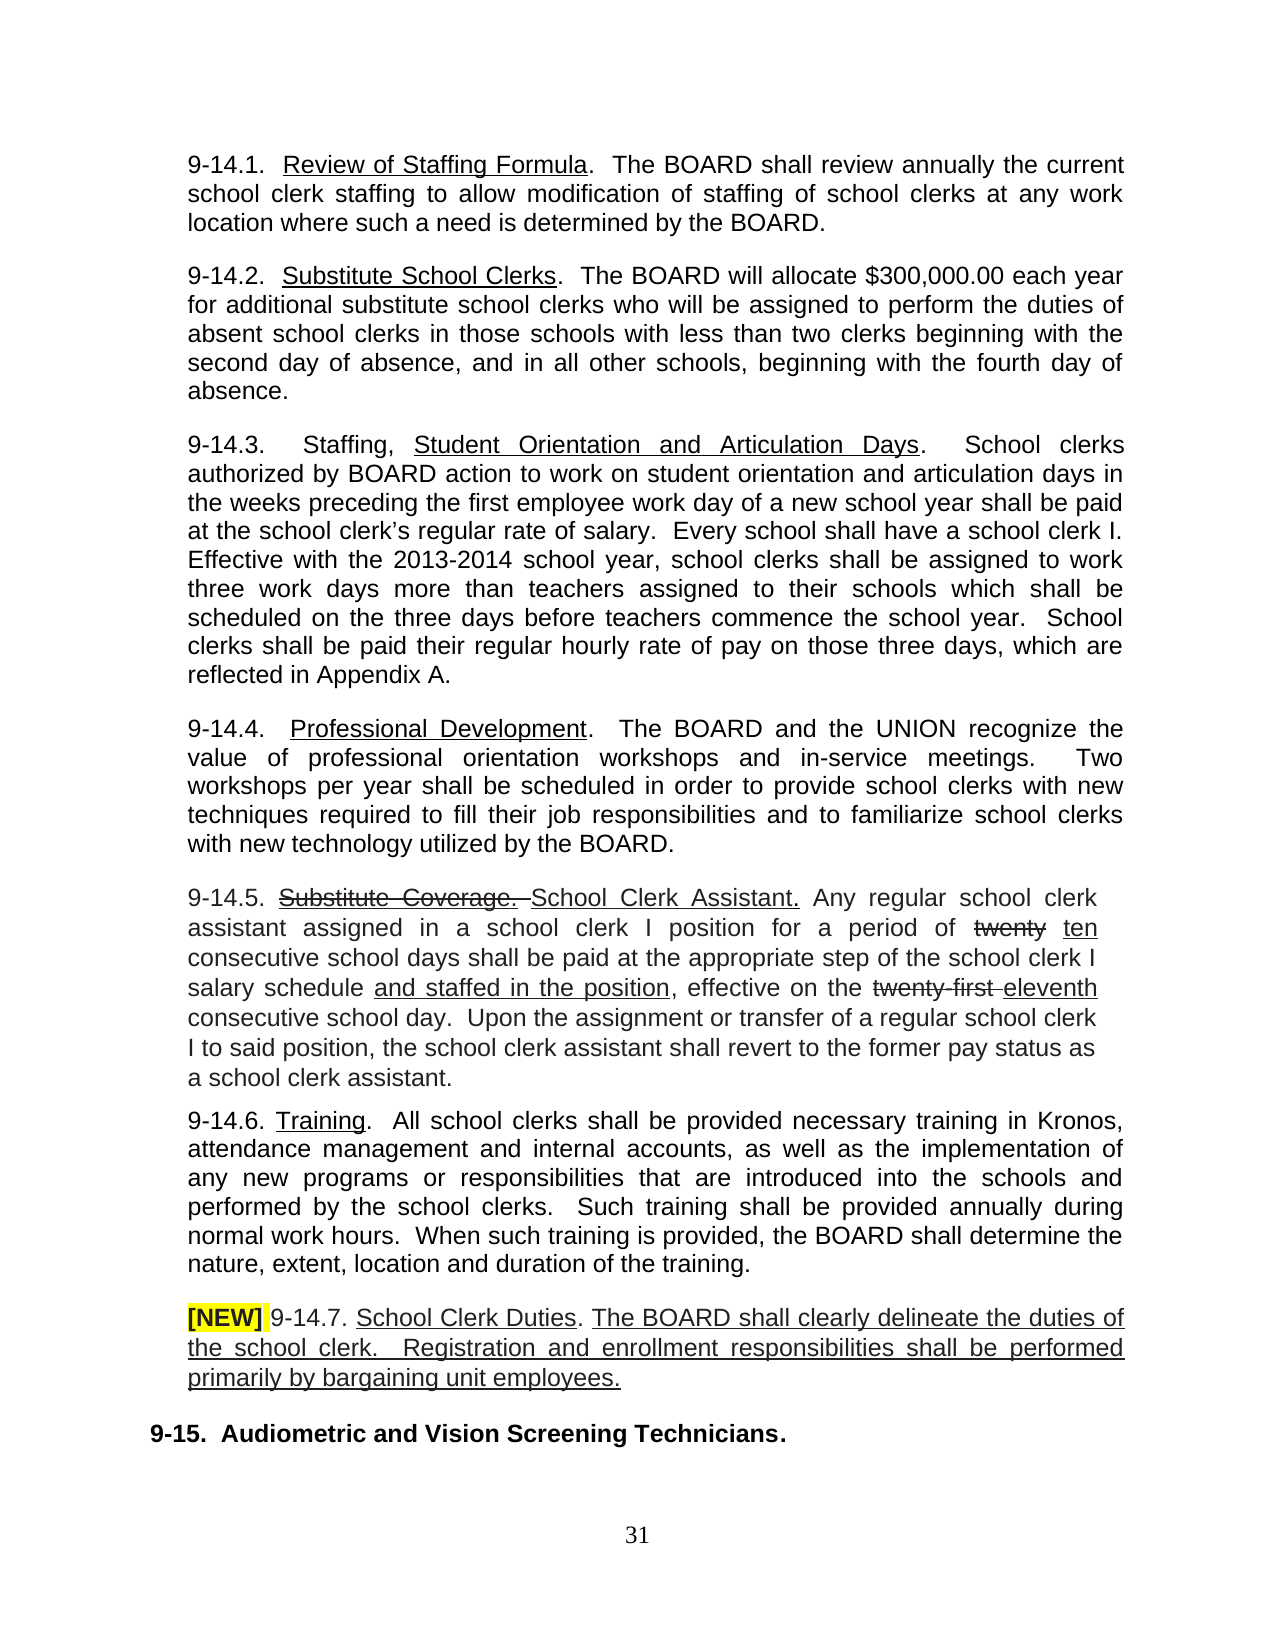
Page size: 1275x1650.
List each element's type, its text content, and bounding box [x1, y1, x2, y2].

text [NEW] 9-14.7. School Clerk Duties. The BOARD shall clearly delineate the duties of the school clerk. Registration and enrollment responsibilities shall be performed primarily by bargaining unit employees. [187, 1303, 1125, 1358]
text 9-14.1. Review of Staffing Formula. The BOARD shall review annually the current school clerk staffing to allow modification of staffing of school clerks at any work location where such a need is determined by the BOARD. [187, 150, 1125, 236]
text 9-15. Audiometric and Vision Screening Technicians. [150, 1418, 1125, 1447]
text 9-14.3. Staffing, Student Orientation and Articulation Days. School clerks authorized by BOARD action to work on student orientation and articulation days in the weeks preceding the first employee work day of a new school year shall be paid at the school clerk’s regular rate of salary. Every school shall have a school clerk I. Effective with the 2013-2014 school year, school clerks shall be assigned to work three work days more than teachers assigned to their schools which shall be scheduled on the three days before teachers commence the school year. School clerks shall be paid their regular hourly rate of pay on those three days, which are reflected in Appendix A. [187, 430, 1125, 689]
text 9-14.5. Substitute Coverage. School Clerk Assistant. Any regular school clerk assistant assigned in a school clerk I position for a period of twenty ten consecutive school days shall be paid at the appropriate step of the school clerk I salary schedule and staffed in the position, effective on the twenty-first eleventh consecutive school day. Upon the assignment or transfer of a regular school clerk I to said position, the school clerk assistant shall revert to the former pay status as a school clerk assistant. [187, 882, 1098, 1092]
text 9-14.6. Training. All school clerks shall be provided necessary training in Kronos, attendance management and internal accounts, as well as the implementation of any new programs or responsibilities that are introduced into the schools and performed by the school clerks. Such training shall be provided annually during normal work hours. When such training is provided, the BOARD shall determine the nature, extent, location and duration of the training. [187, 1106, 1125, 1278]
text [NEW] 9-14.7. School Clerk Duties. The BOARD shall clearly delineate the duties of the school clerk. Registration and enrollment responsibilities shall be performed primarily by bargaining unit employees. [187, 1359, 1125, 1392]
text 9-14.4. Professional Development. The BOARD and the UNION recognize the value of professional orientation workshops and in-service meetings. Two workshops per year shall be scheduled in order to provide school clerks with new techniques required to fill their job responsibilities and to familiarize school clerks with new technology utilized by the BOARD. [187, 714, 1125, 857]
text 9-14.2. Substitute School Clerks. The BOARD will allocate $300,000.00 each year for additional substitute school clerks who will be assigned to perform the duties of absent school clerks in those schools with less than two clerks beginning with the second day of absence, and in all other schools, beginning with the fourth day of absence. [187, 261, 1125, 405]
